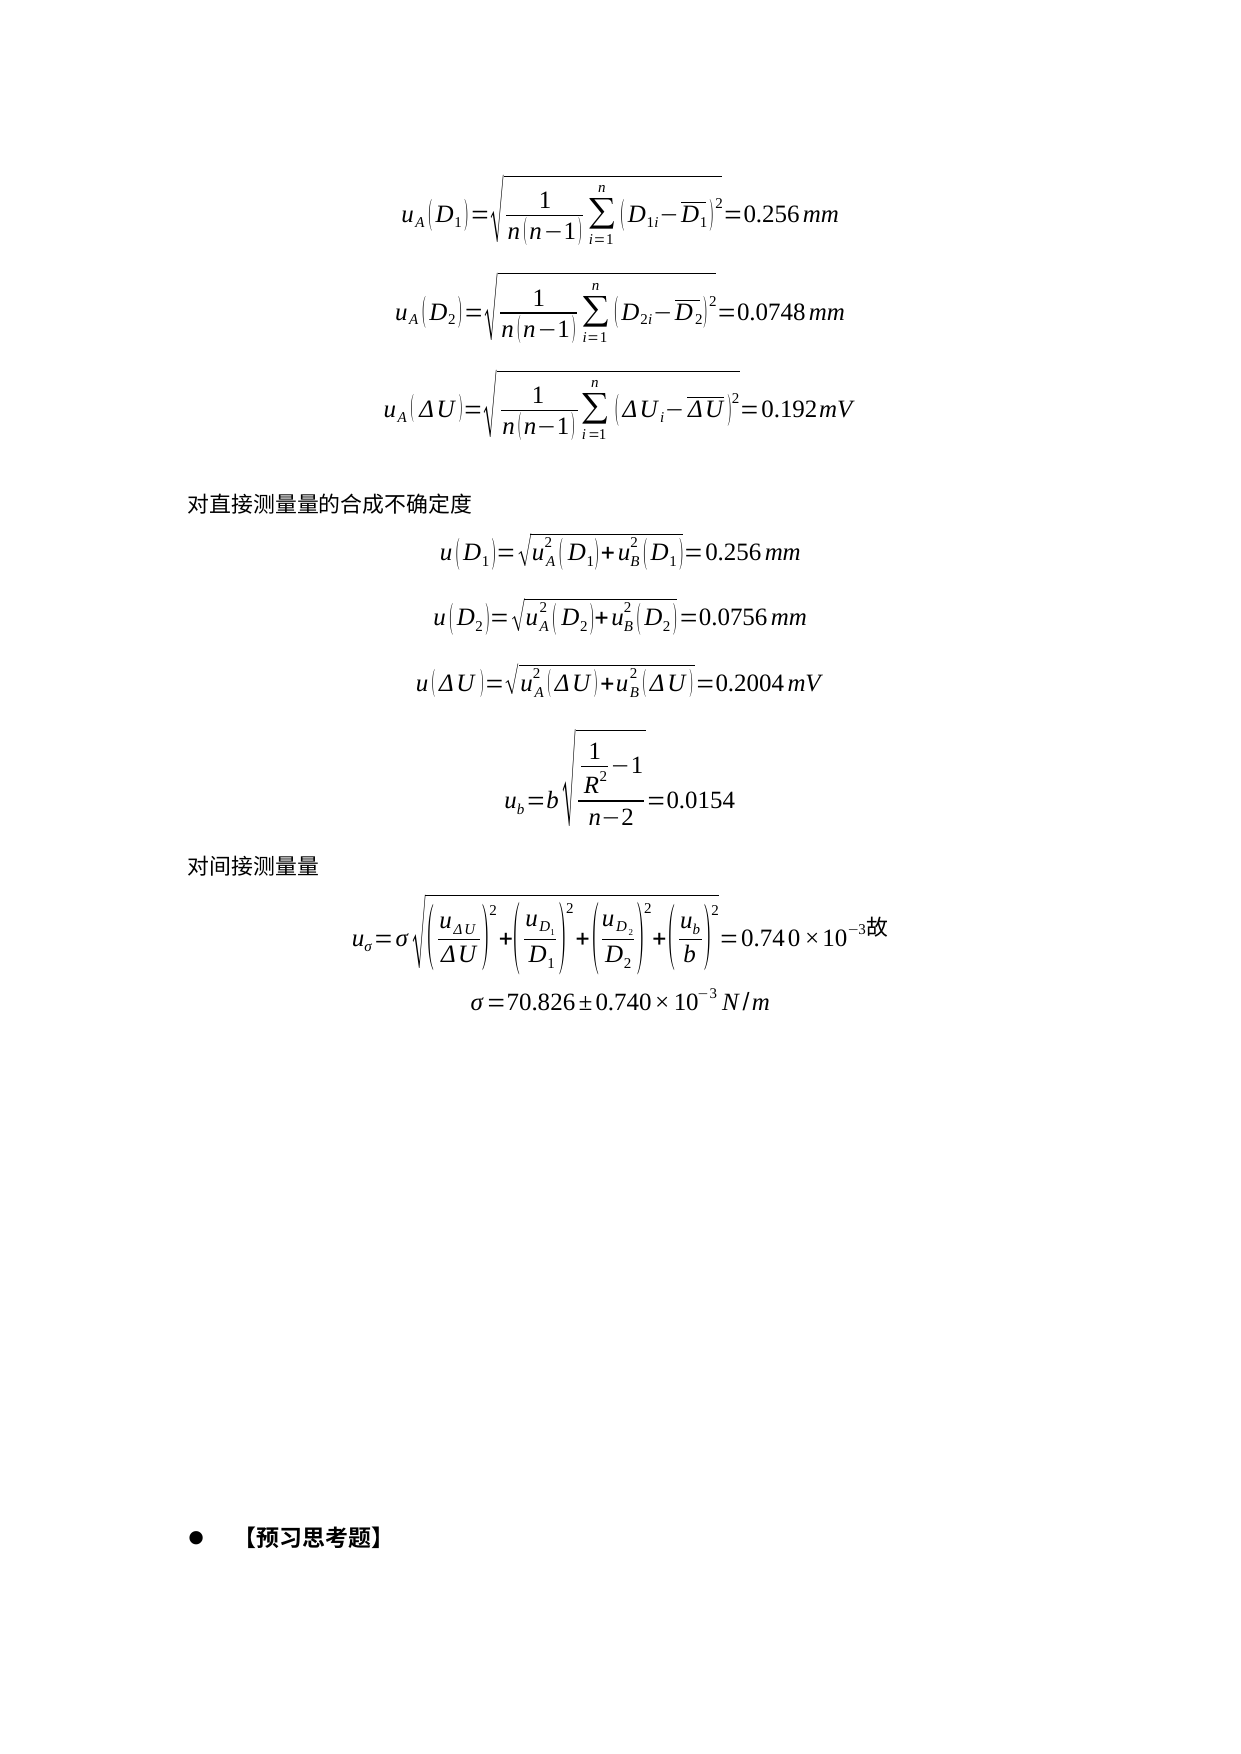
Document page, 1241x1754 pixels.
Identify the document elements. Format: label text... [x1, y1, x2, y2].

text 对直接测量量的合成不确定度 [187, 487, 1053, 519]
text 对间接测量量 [187, 849, 1053, 881]
text 故 [187, 886, 1053, 983]
subtitle 【预习思考题】 [187, 1503, 1053, 1568]
